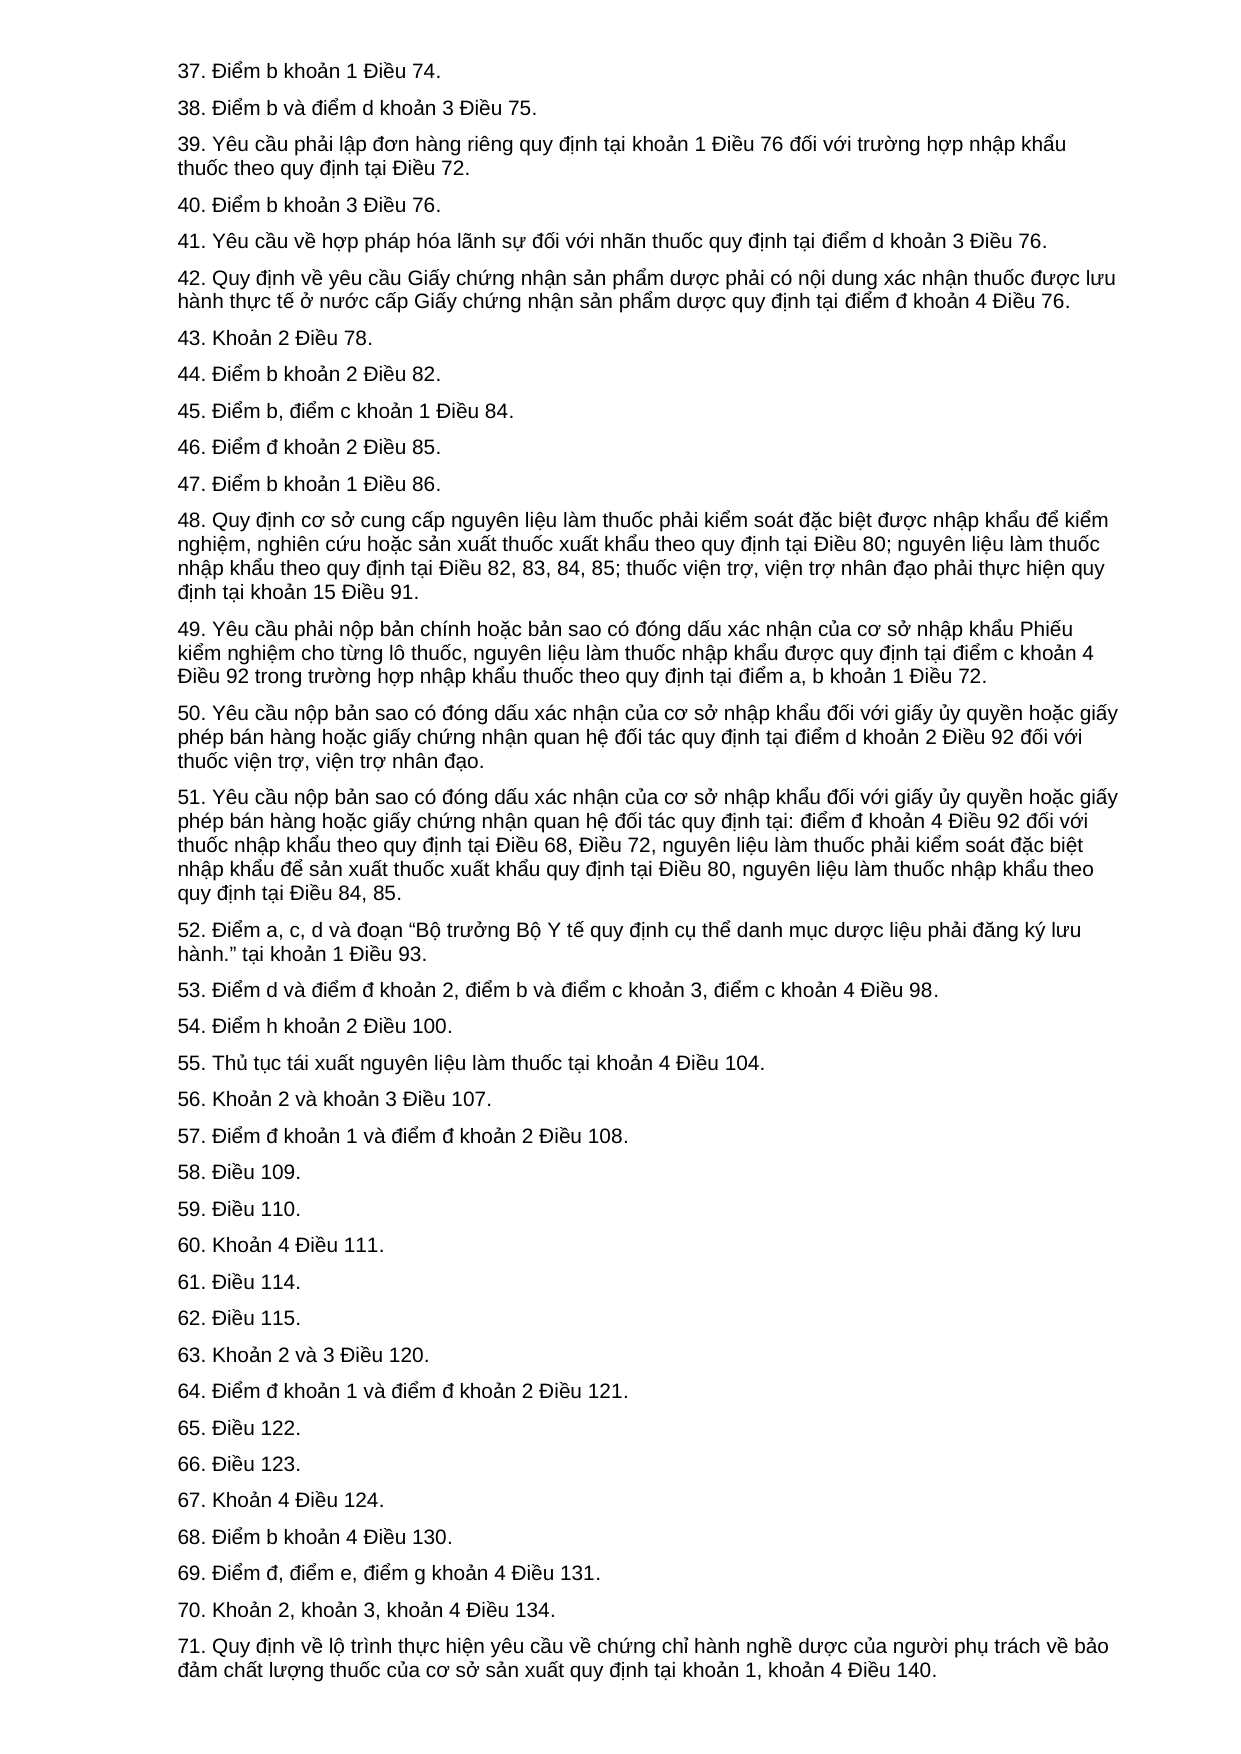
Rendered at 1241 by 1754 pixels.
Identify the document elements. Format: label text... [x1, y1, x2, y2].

text 56. Khoản 2 và khoản 3 Điều 107. [177, 1087, 1122, 1111]
text 38. Điểm b và điểm d khoản 3 Điều 75. [177, 96, 1122, 119]
text 49. Yêu cầu phải nộp bản chính hoặc bản sao có đóng dấu xác nhận của cơ sở nhập khẩu Phiếu kiểm nghiệm cho từng lô thuốc, nguyên liệu làm thuốc nhập khẩu được quy định tại điểm c khoản 4 Điều 92 trong trường hợp nhập khẩu thuốc theo quy định tại điểm a, b khoản 1 Điều 72. [177, 616, 1122, 688]
text 40. Điểm b khoản 3 Điều 76. [177, 192, 1122, 216]
text 64. Điểm đ khoản 1 và điểm đ khoản 2 Điều 121. [177, 1379, 1122, 1403]
text 66. Điều 123. [177, 1452, 1122, 1476]
text 52. Điểm a, c, d và đoạn “Bộ trưởng Bộ Y tế quy định cụ thể danh mục dược liệu phải đăng ký lưu hành.” tại khoản 1 Điều 93. [177, 917, 1122, 965]
text 45. Điểm b, điểm c khoản 1 Điều 84. [177, 399, 1122, 423]
text 58. Điều 109. [177, 1160, 1122, 1184]
text 54. Điểm h khoản 2 Điều 100. [177, 1014, 1122, 1038]
text 53. Điểm d và điểm đ khoản 2, điểm b và điểm c khoản 3, điểm c khoản 4 Điều 98. [177, 978, 1122, 1002]
text 37. Điểm b khoản 1 Điều 74. [177, 59, 1122, 83]
text 62. Điều 115. [177, 1306, 1122, 1330]
text 42. Quy định về yêu cầu Giấy chứng nhận sản phẩm dược phải có nội dung xác nhận thuốc được lưu hành thực tế ở nước cấp Giấy chứng nhận sản phẩm dược quy định tại điểm đ khoản 4 Điều 76. [177, 265, 1122, 313]
text 46. Điểm đ khoản 2 Điều 85. [177, 435, 1122, 459]
text 57. Điểm đ khoản 1 và điểm đ khoản 2 Điều 108. [177, 1124, 1122, 1148]
text 63. Khoản 2 và 3 Điều 120. [177, 1342, 1122, 1366]
text 43. Khoản 2 Điều 78. [177, 326, 1122, 350]
text 55. Thủ tục tái xuất nguyên liệu làm thuốc tại khoản 4 Điều 104. [177, 1051, 1122, 1075]
text 65. Điều 122. [177, 1415, 1122, 1439]
text 67. Khoản 4 Điều 124. [177, 1488, 1122, 1512]
text 39. Yêu cầu phải lập đơn hàng riêng quy định tại khoản 1 Điều 76 đối với trường hợp nhập khẩu thuốc theo quy định tại Điều 72. [177, 132, 1122, 180]
text 59. Điều 110. [177, 1197, 1122, 1221]
text 71. Quy định về lộ trình thực hiện yêu cầu về chứng chỉ hành nghề dược của người phụ trách về bảo đảm chất lượng thuốc của cơ sở sản xuất quy định tại khoản 1, khoản 4 Điều 140. [177, 1634, 1122, 1682]
text 47. Điểm b khoản 1 Điều 86. [177, 472, 1122, 496]
text 69. Điểm đ, điểm e, điểm g khoản 4 Điều 131. [177, 1561, 1122, 1585]
text 48. Quy định cơ sở cung cấp nguyên liệu làm thuốc phải kiểm soát đặc biệt được nhập khẩu để kiểm nghiệm, nghiên cứu hoặc sản xuất thuốc xuất khẩu theo quy định tại Điều 80; nguyên liệu làm thuốc nhập khẩu theo quy định tại Điều 82, 83, 84, 85; thuốc viện trợ, viện trợ nhân đạo phải thực hiện quy định tại khoản 15 Điều 91. [177, 508, 1122, 604]
text 68. Điểm b khoản 4 Điều 130. [177, 1525, 1122, 1549]
text 60. Khoản 4 Điều 111. [177, 1233, 1122, 1257]
text 50. Yêu cầu nộp bản sao có đóng dấu xác nhận của cơ sở nhập khẩu đối với giấy ủy quyền hoặc giấy phép bán hàng hoặc giấy chứng nhận quan hệ đối tác quy định tại điểm d khoản 2 Điều 92 đối với thuốc viện trợ, viện trợ nhân đạo. [177, 701, 1122, 773]
text 70. Khoản 2, khoản 3, khoản 4 Điều 134. [177, 1598, 1122, 1622]
text 41. Yêu cầu về hợp pháp hóa lãnh sự đối với nhãn thuốc quy định tại điểm d khoản 3 Điều 76. [177, 229, 1122, 253]
text 44. Điểm b khoản 2 Điều 82. [177, 362, 1122, 386]
text 51. Yêu cầu nộp bản sao có đóng dấu xác nhận của cơ sở nhập khẩu đối với giấy ủy quyền hoặc giấy phép bán hàng hoặc giấy chứng nhận quan hệ đối tác quy định tại: điểm đ khoản 4 Điều 92 đối với thuốc nhập khẩu theo quy định tại Điều 68, Điều 72, nguyên liệu làm thuốc phải kiểm soát đặc biệt nhập khẩu để sản xuất thuốc xuất khẩu quy định tại Điều 80, nguyên liệu làm thuốc nhập khẩu theo quy định tại Điều 84, 85. [177, 785, 1122, 905]
text 61. Điều 114. [177, 1269, 1122, 1293]
